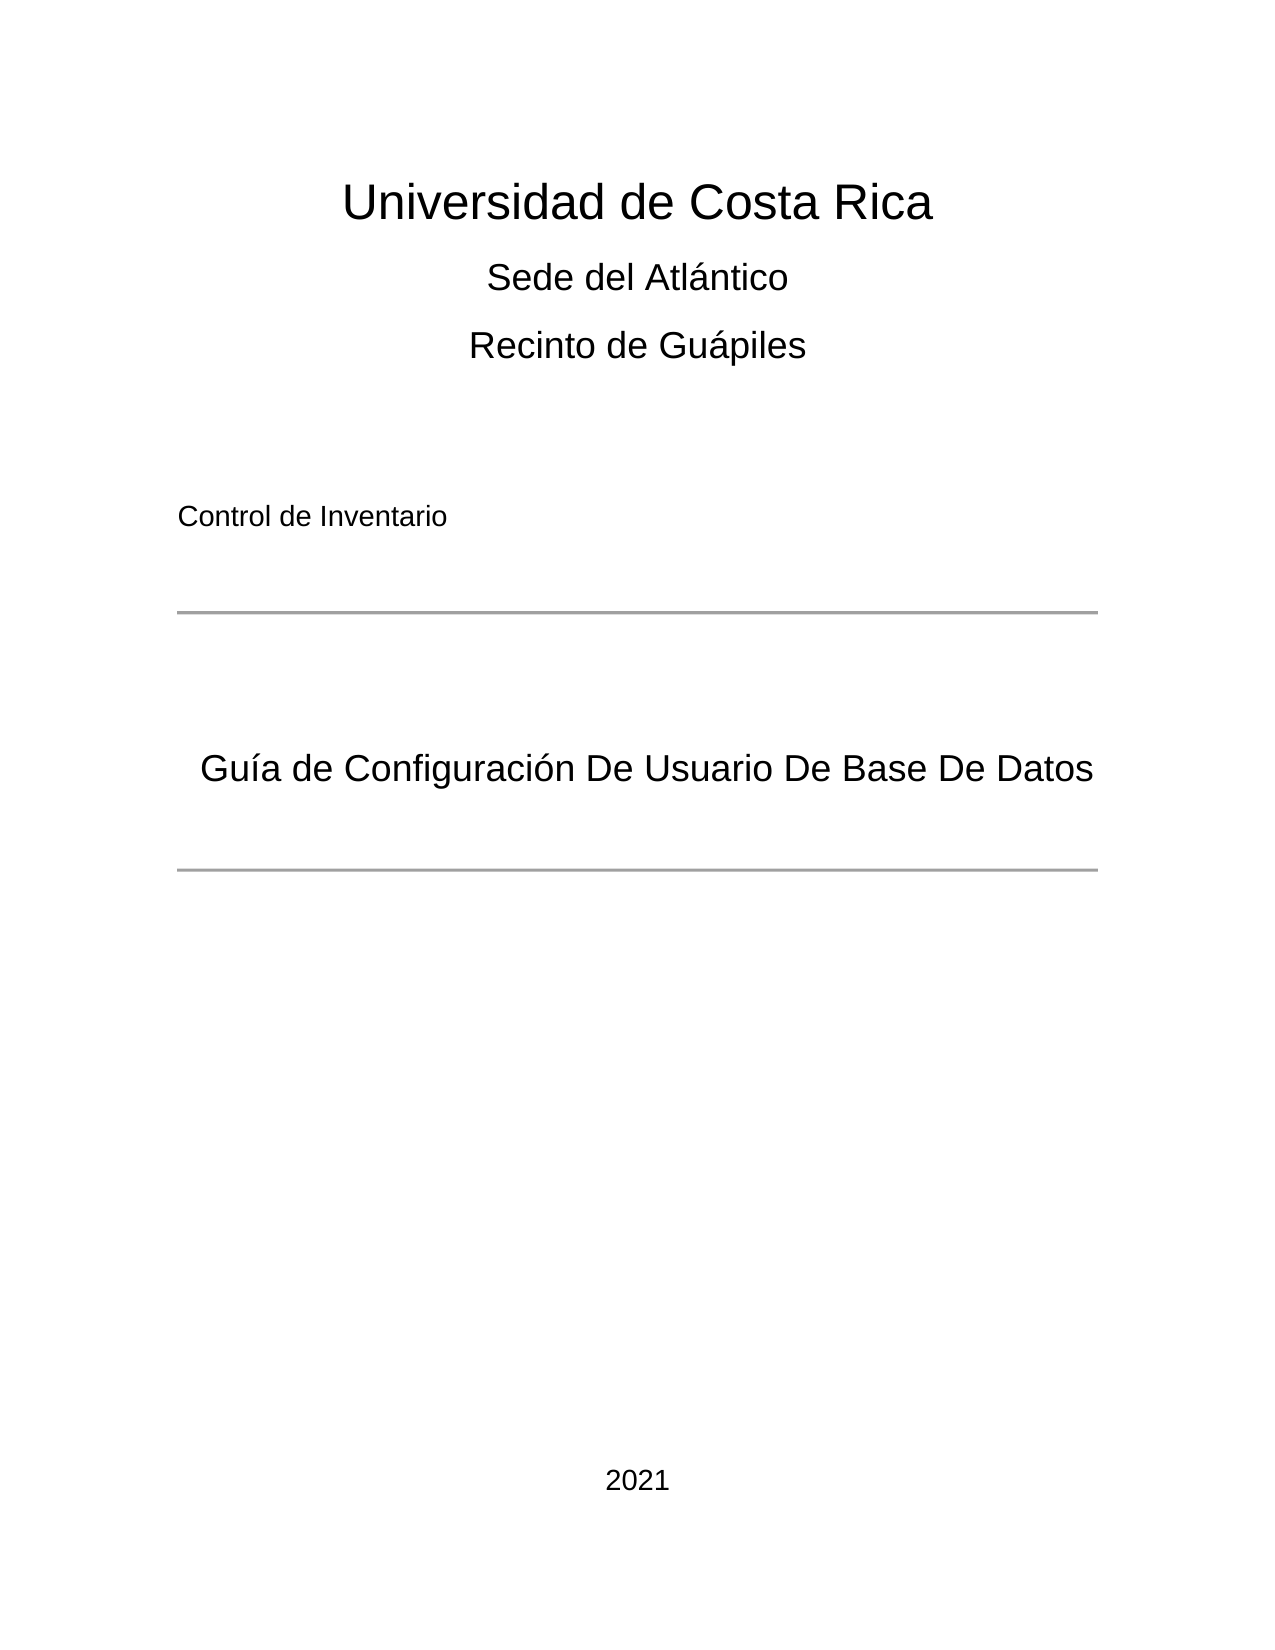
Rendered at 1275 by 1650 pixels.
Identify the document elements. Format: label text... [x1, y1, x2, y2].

text 2021 [177, 1463, 1098, 1496]
text Control de Inventario [177, 499, 1098, 532]
text Sede del Atlántico [177, 255, 1098, 298]
text Recinto de Guápiles [177, 323, 1098, 366]
text Guía de Configuración De Usuario De Base De Datos [196, 747, 1098, 790]
text Universidad de Costa Rica [177, 173, 1098, 230]
